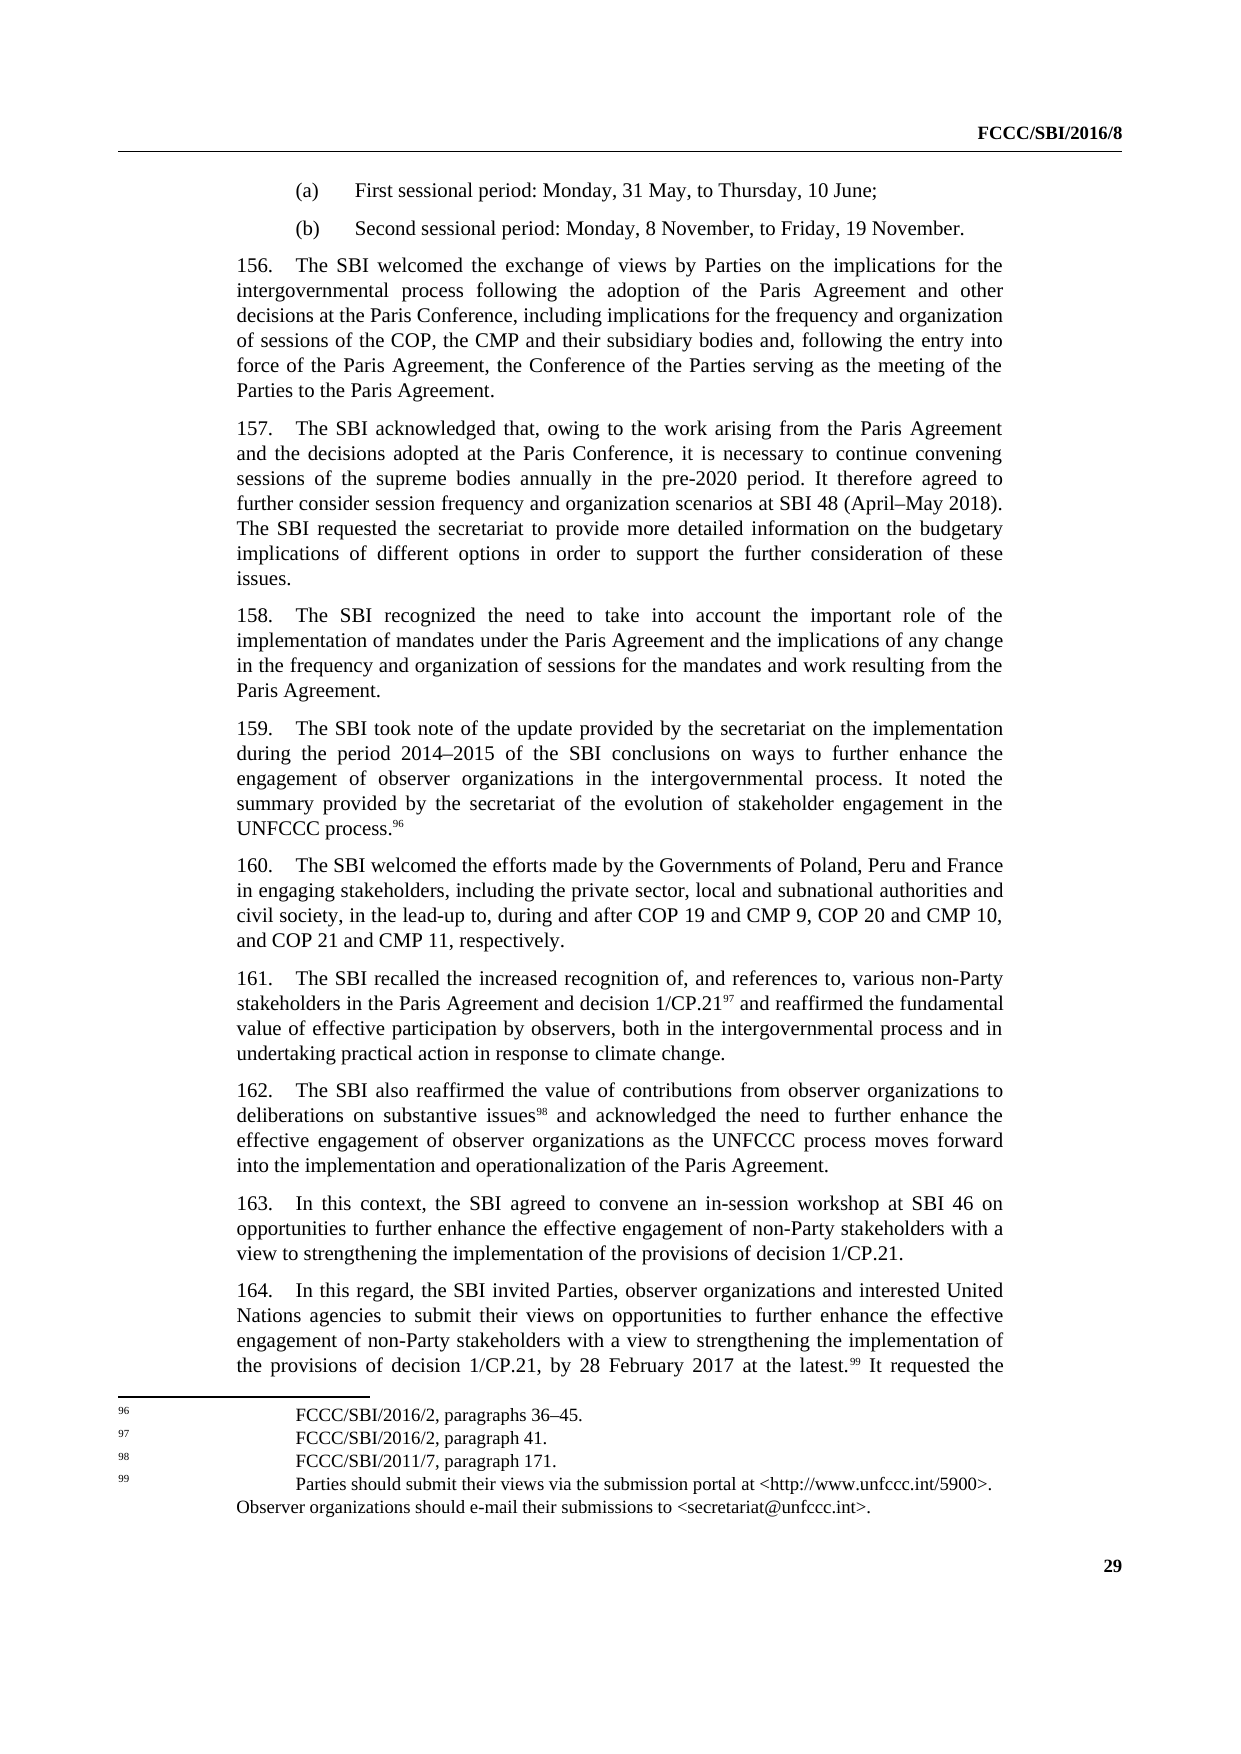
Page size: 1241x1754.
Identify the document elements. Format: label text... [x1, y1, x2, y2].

list 158. The SBI recognized the need to take into account the important role of the implementation of mandates under the Paris Agreement and the implications of any change in the frequency and organization of sessions for the mandates and work resulting from the Paris Agreement. [236, 602, 1004, 702]
list 156. The SBI welcomed the exchange of views by Parties on the implications for the intergovernmental process following the adoption of the Paris Agreement and other decisions at the Paris Conference, including implications for the frequency and organization of sessions of the COP, the CMP and their subsidiary bodies and, following the entry into force of the Paris Agreement, the Conference of the Parties serving as the meeting of the Parties to the Paris Agreement. [236, 252, 1004, 402]
list 161. The SBI recalled the increased recognition of, and references to, various non-Party stakeholders in the Paris Agreement and decision 1/CP.21 and reaffirmed the fundamental value of effective participation by observers, both in the intergovernmental process and in undertaking practical action in response to climate change. [236, 965, 1004, 1065]
list (a) First sessional period: Monday, 31 May, to Thursday, 10 June; [236, 177, 1004, 202]
list 163. In this context, the SBI agreed to convene an in-session workshop at SBI 46 on opportunities to further enhance the effective engagement of non-Party stakeholders with a view to strengthening the implementation of the provisions of decision 1/CP.21. [236, 1190, 1004, 1265]
list 162. The SBI also reaffirmed the value of contributions from observer organizations to deliberations on substantive issues and acknowledged the need to further enhance the effective engagement of observer organizations as the UNFCCC process moves forward into the implementation and operationalization of the Paris Agreement. [236, 1077, 1004, 1177]
list 159. The SBI took note of the update provided by the secretariat on the implementation during the period 2014–2015 of the SBI conclusions on ways to further enhance the engagement of observer organizations in the intergovernmental process. It noted the summary provided by the secretariat of the evolution of stakeholder engagement in the UNFCCC process. [236, 715, 1004, 840]
list (b) Second sessional period: Monday, 8 November, to Friday, 19 November. [236, 215, 1004, 240]
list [236, 1277, 1004, 1377]
list 157. The SBI acknowledged that, owing to the work arising from the Paris Agreement and the decisions adopted at the Paris Conference, it is necessary to continue convening sessions of the supreme bodies annually in the pre-2020 period. It therefore agreed to further consider session frequency and organization scenarios at SBI 48 (April–May 2018). The SBI requested the secretariat to provide more detailed information on the budgetary implications of different options in order to support the further consideration of these issues. [236, 415, 1004, 590]
list 160. The SBI welcomed the efforts made by the Governments of Poland, Peru and France in engaging stakeholders, including the private sector, local and subnational authorities and civil society, in the lead-up to, during and after COP 19 and CMP 9, COP 20 and CMP 10, and COP 21 and CMP 11, respectively. [236, 852, 1004, 952]
